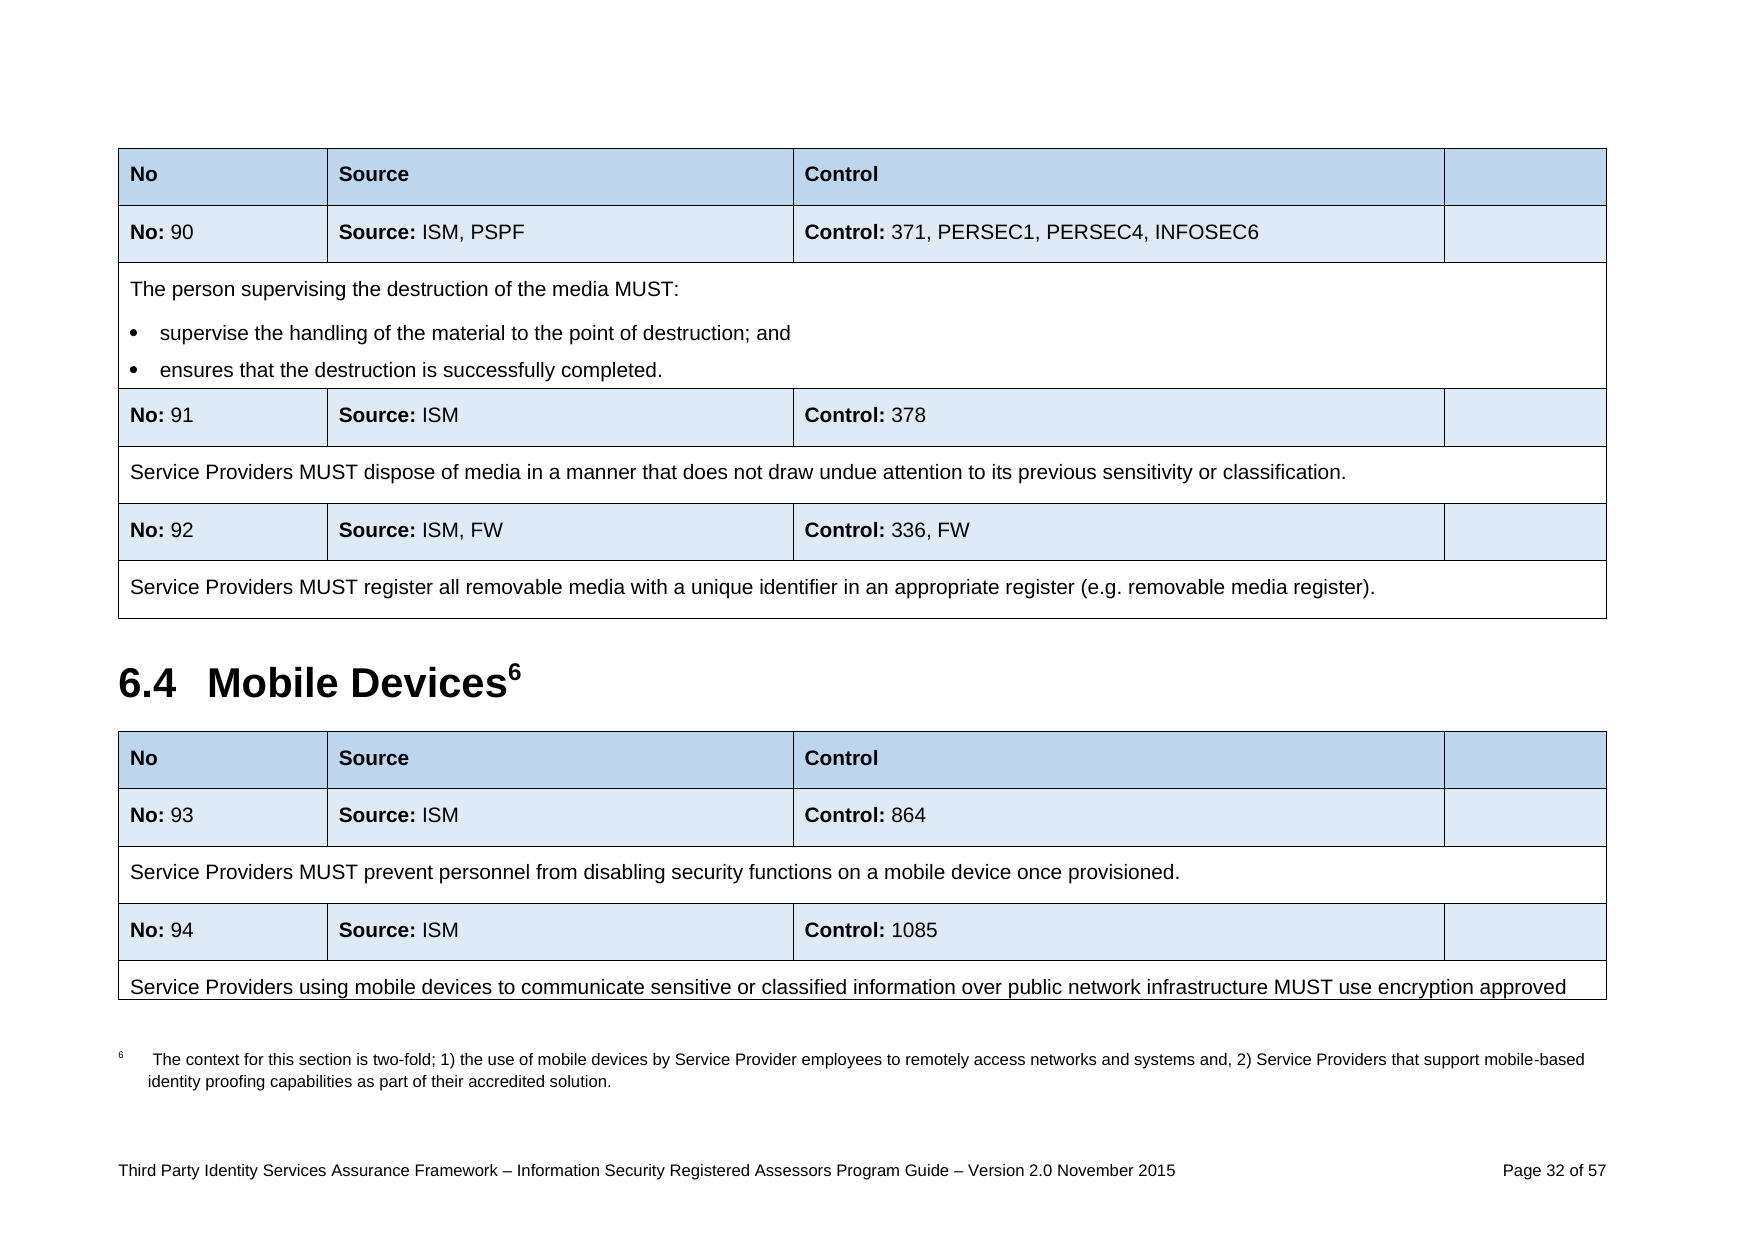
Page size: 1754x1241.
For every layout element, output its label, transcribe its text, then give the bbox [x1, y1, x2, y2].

table_header [1445, 732, 1606, 788]
table_cell No: 94 [119, 904, 327, 960]
table_header No [119, 149, 327, 205]
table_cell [119, 961, 1606, 999]
table_cell No: 92 [119, 504, 327, 560]
table_cell [1445, 206, 1606, 262]
table_cell No: 91 [119, 389, 327, 446]
table_cell No: 93 [119, 789, 327, 846]
table_cell Source: ISM [328, 789, 793, 846]
table_header [1445, 149, 1606, 205]
table_cell Service Providers MUST dispose of media in a manner that does not draw undue attention to its previous sensitivity or classification. [119, 447, 1606, 503]
table_header No [119, 732, 327, 788]
table_cell No: 90 [119, 206, 327, 262]
table_cell Service Providers MUST register all removable media with a unique identifier in an appropriate register (e.g. removable media register). [119, 561, 1606, 617]
subtitle Mobile Devices [118, 656, 1606, 706]
table_header Source [328, 732, 793, 788]
table_cell Source: ISM [328, 389, 793, 446]
table_cell Control: 378 [794, 389, 1444, 446]
table_cell [1445, 389, 1606, 446]
table_header Control [794, 732, 1444, 788]
table_header Source [328, 149, 793, 205]
table_cell Service Providers MUST prevent personnel from disabling security functions on a mobile device once provisioned. [119, 847, 1606, 903]
table_cell Source: ISM, PSPF [328, 206, 793, 262]
table_cell [1445, 789, 1606, 846]
table_cell [1445, 504, 1606, 560]
table_cell Source: ISM, FW [328, 504, 793, 560]
table_cell The person supervising the destruction of the media MUST: supervise the handling of the material to the point of destruction; and ensures that the destruction is successfully completed. [119, 263, 1606, 388]
table_cell Control: 336, FW [794, 504, 1444, 560]
table_header Control [794, 149, 1444, 205]
table_cell [1445, 904, 1606, 960]
table_cell Source: ISM [328, 904, 793, 960]
table_cell Control: 371, PERSEC1, PERSEC4, INFOSEC6 [794, 206, 1444, 262]
table_cell Control: 864 [794, 789, 1444, 846]
table_cell Control: 1085 [794, 904, 1444, 960]
